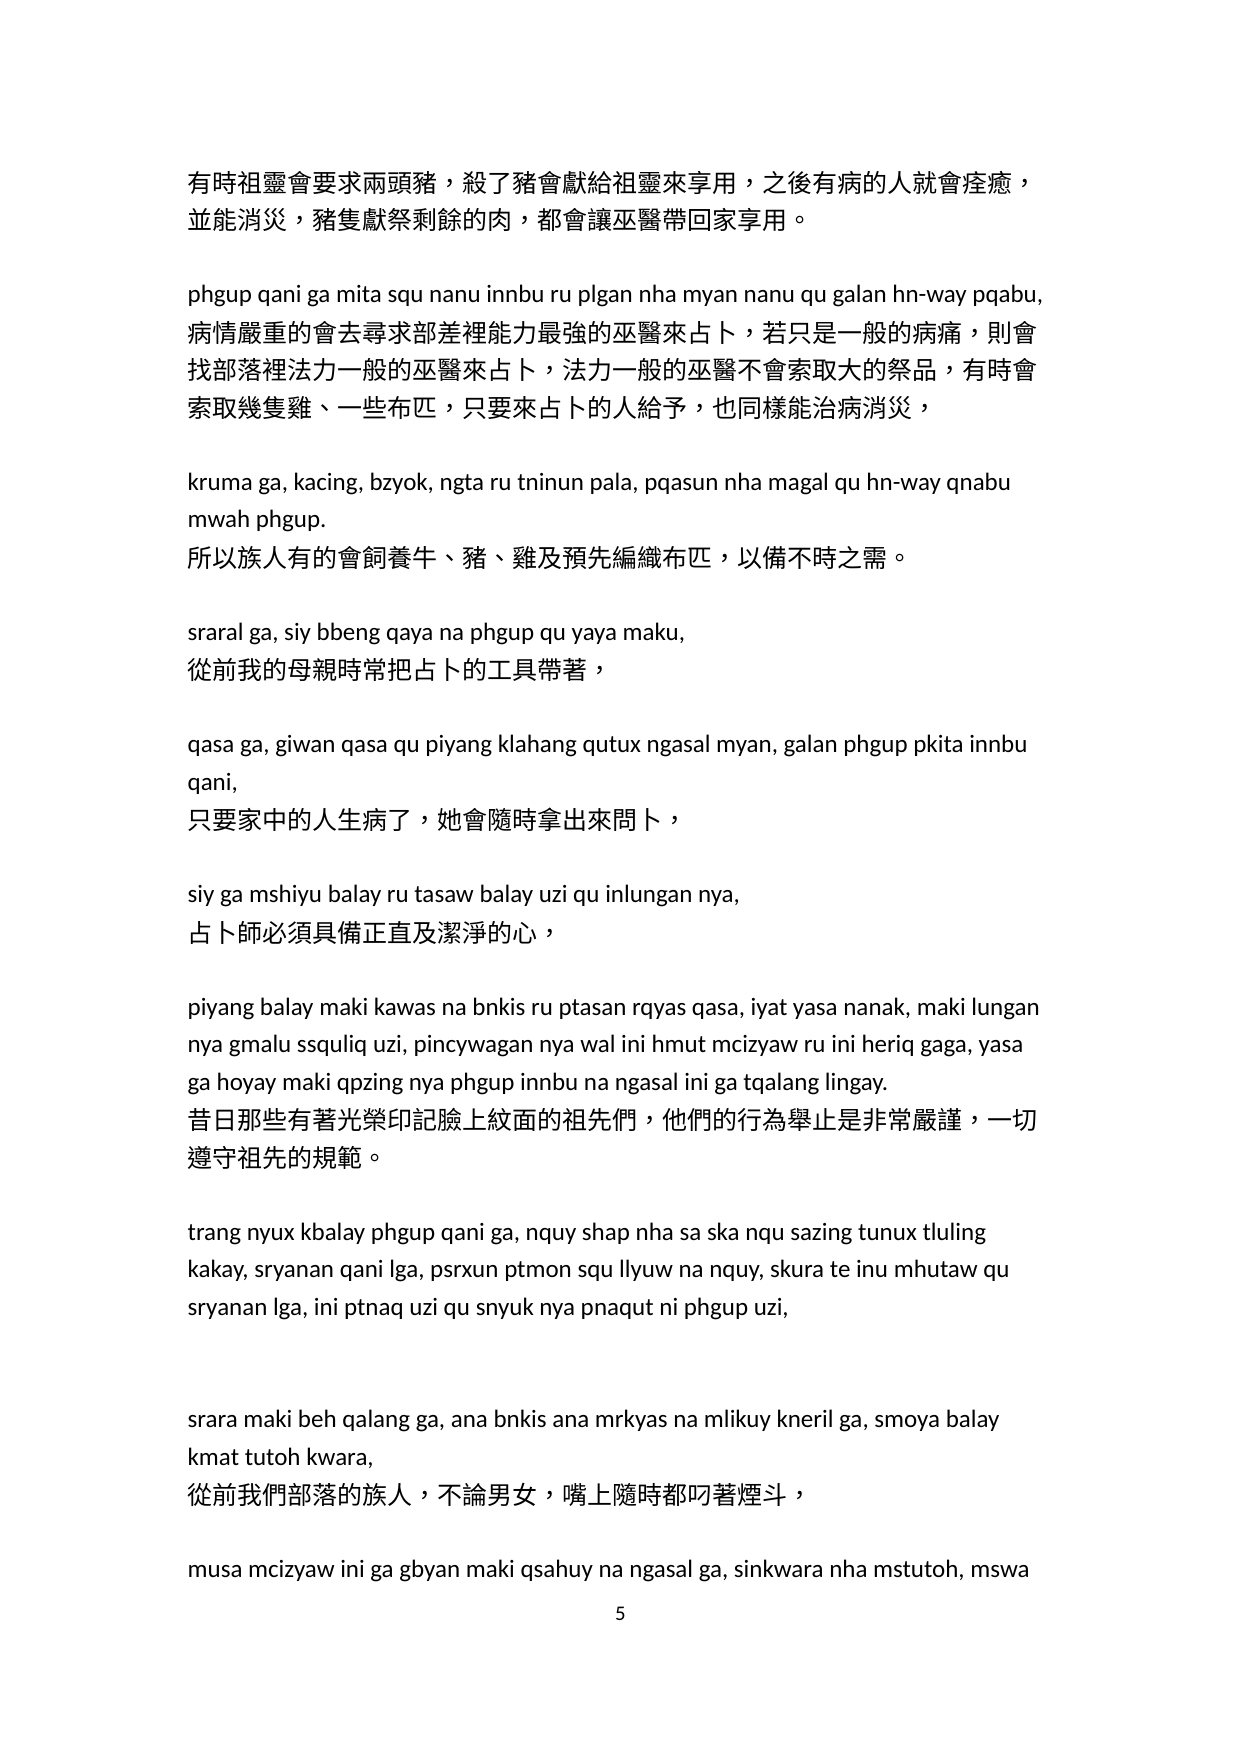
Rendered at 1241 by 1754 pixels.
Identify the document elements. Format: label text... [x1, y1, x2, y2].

text 從前我們部落的族人，不論男女，嘴上隨時都叼著煙斗， [187, 1475, 1053, 1512]
text trang nyux kbalay phgup qani ga, nquy shap nha sa ska nqu sazing tunux tluling kakay, sryanan qani lga, psrxun ptmon squ llyuw na nquy, skura te inu mhutaw qu sryanan lga, ini ptnaq uzi qu snyuk nya pnaqut ni phgup uzi, [187, 1212, 1053, 1325]
text srara maki beh qalang ga, ana bnkis ana mrkyas na mlikuy kneril ga, smoya balay kmat tutoh kwara, [187, 1400, 1053, 1475]
text 有時祖靈會要求兩頭豬，殺了豬會獻給祖靈來享用，之後有病的人就會痊癒，並能消災，豬隻獻祭剩餘的肉，都會讓巫醫帶回家享用。 [187, 162, 1053, 237]
text piyang balay maki kawas na bnkis ru ptasan rqyas qasa, iyat yasa nanak, maki lungan nya gmalu ssquliq uzi, pincywagan nya wal ini hmut mcizyaw ru ini heriq gaga, yasa ga hoyay maki qpzing nya phgup innbu na ngasal ini ga tqalang lingay. [187, 987, 1053, 1100]
text siy ga mshiyu balay ru tasaw balay uzi qu inlungan nya, [187, 875, 1053, 912]
text 只要家中的人生病了，她會隨時拿出來問卜， [187, 800, 1053, 837]
text sraral ga, siy bbeng qaya na phgup qu yaya maku, [187, 612, 1053, 650]
text 昔日那些有著光榮印記臉上紋面的祖先們，他們的行為舉止是非常嚴謹，一切遵守祖先的規範。 [187, 1100, 1053, 1175]
text 病情嚴重的會去尋求部差裡能力最強的巫醫來占卜，若只是一般的病痛，則會找部落裡法力一般的巫醫來占卜，法力一般的巫醫不會索取大的祭品，有時會索取幾隻雞、一些布匹，只要來占卜的人給予，也同樣能治病消災， [187, 312, 1053, 425]
text 占卜師必須具備正直及潔淨的心， [187, 912, 1053, 950]
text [187, 1550, 1053, 1587]
text 從前我的母親時常把占卜的工具帶著， [187, 650, 1053, 687]
text 所以族人有的會飼養牛、豬、雞及預先編織布匹，以備不時之需。 [187, 537, 1053, 575]
text qasa ga, giwan qasa qu piyang klahang qutux ngasal myan, galan phgup pkita innbu qani, [187, 725, 1053, 800]
text phgup qani ga mita squ nanu innbu ru plgan nha myan nanu qu galan hn-way pqabu, [187, 275, 1053, 312]
text kruma ga, kacing, bzyok, ngta ru tninun pala, pqasun nha magal qu hn-way qnabu mwah phgup. [187, 462, 1053, 537]
